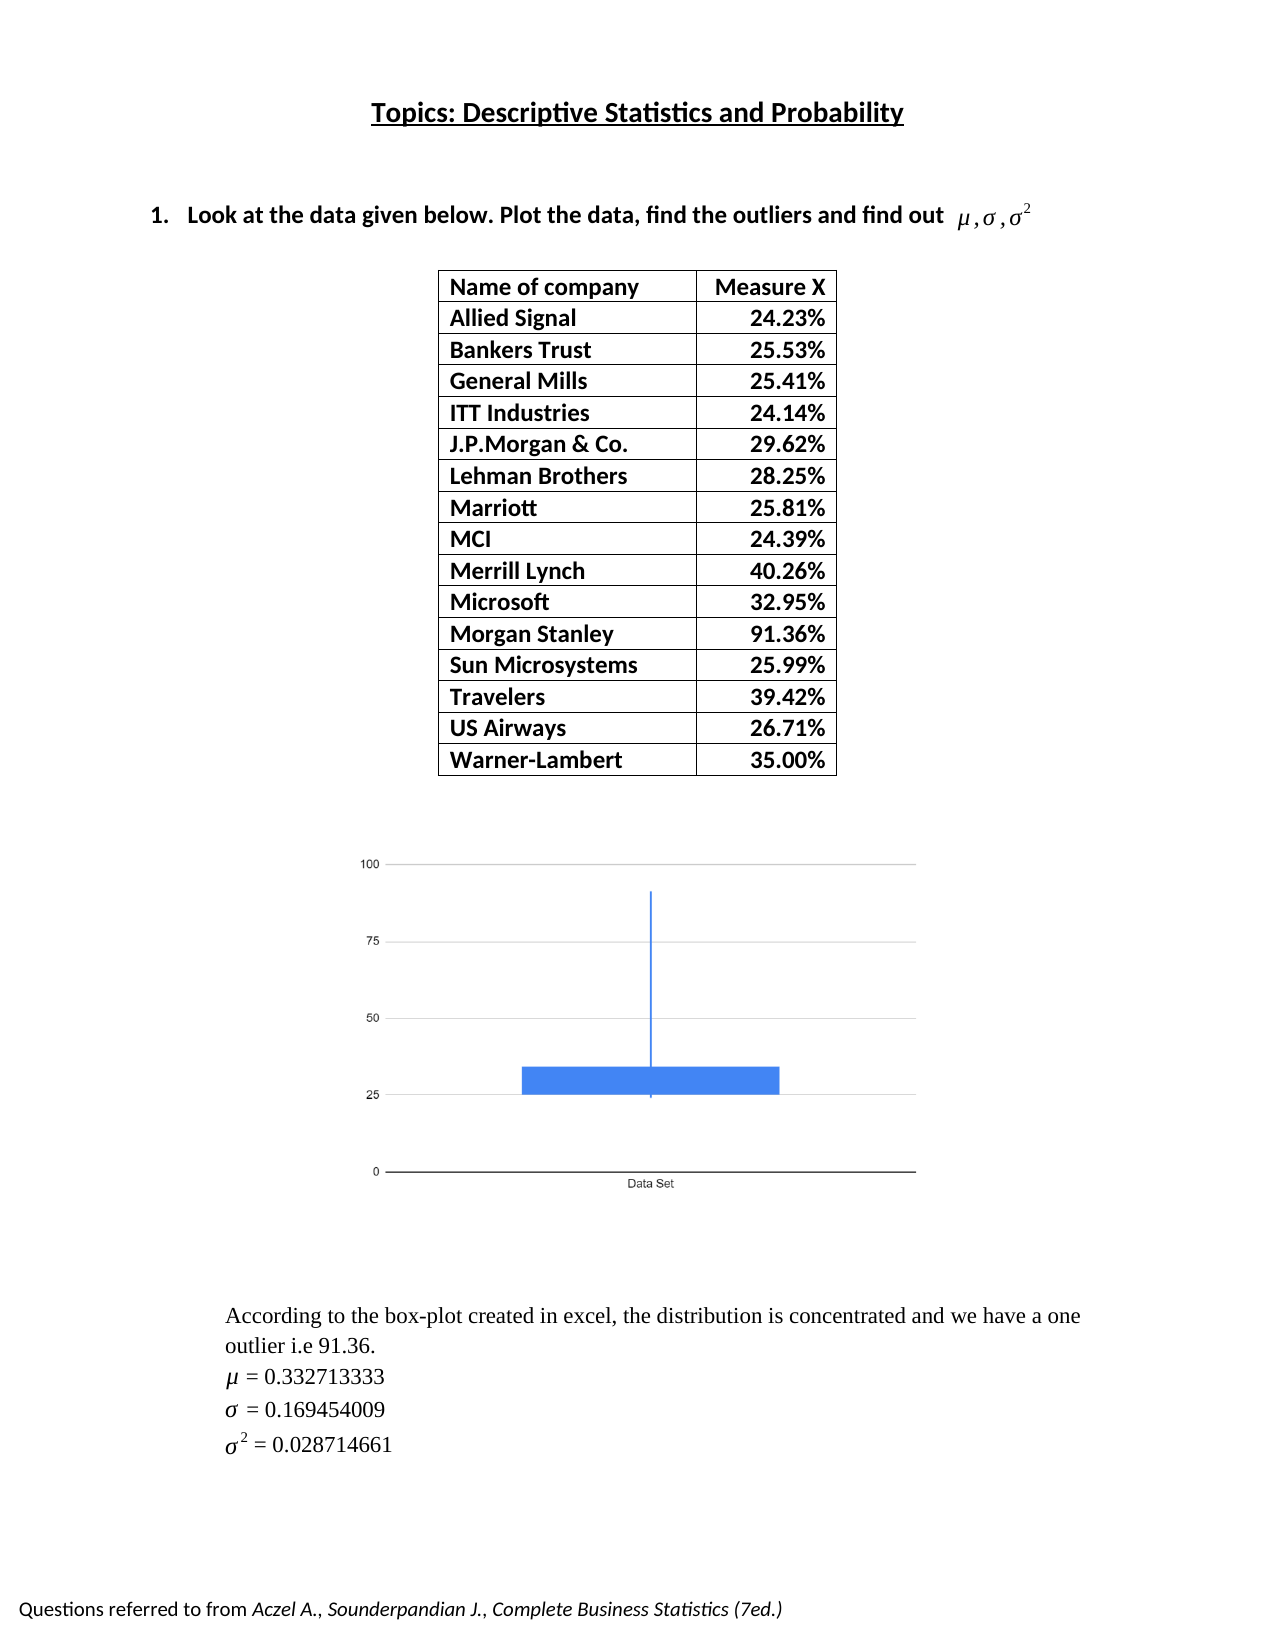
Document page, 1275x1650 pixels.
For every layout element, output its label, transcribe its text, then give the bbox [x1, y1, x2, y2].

table_cell 40.26% [697, 555, 836, 585]
list = 0.332713333 [225, 1362, 1125, 1391]
table_cell Travelers [439, 681, 696, 712]
table_cell MCI [439, 523, 696, 554]
table_cell Morgan Stanley [439, 618, 696, 648]
text Topics: Descriptive Statistics and Probability [150, 94, 1125, 129]
table_cell 29.62% [697, 429, 836, 459]
table_header Measure X [697, 271, 836, 301]
picture [341, 841, 934, 1208]
table_cell Allied Signal [439, 302, 696, 333]
table_cell General Mills [439, 365, 696, 396]
table_cell ITT Industries [439, 397, 696, 427]
table_cell 24.23% [697, 302, 836, 333]
table_cell Warner-Lambert [439, 744, 696, 775]
table_cell 28.25% [697, 460, 836, 491]
table_header Name of company [439, 271, 696, 301]
table_cell 25.53% [697, 334, 836, 364]
table_cell J.P.Morgan & Co. [439, 429, 696, 459]
table_cell 35.00% [697, 744, 836, 775]
table_cell Merrill Lynch [439, 555, 696, 585]
table_cell 25.99% [697, 650, 836, 680]
table_cell 32.95% [697, 586, 836, 617]
table_cell 91.36% [697, 618, 836, 648]
list According to the box-plot created in excel, the distribution is concentrated and we have a one outlier i.e 91.36. [225, 1302, 1125, 1358]
table_cell Bankers Trust [439, 334, 696, 364]
table_cell 25.41% [697, 365, 836, 396]
table_cell Microsoft [439, 586, 696, 617]
table_cell 39.42% [697, 681, 836, 712]
table_cell US Airways [439, 713, 696, 743]
table_cell 24.39% [697, 523, 836, 554]
table_cell Marriott [439, 492, 696, 522]
list = 0.028714661 [225, 1428, 1125, 1459]
table_cell 24.14% [697, 397, 836, 427]
table_cell Lehman Brothers [439, 460, 696, 491]
table_cell Sun Microsystems [439, 650, 696, 680]
list Look at the data given below. Plot the data, find the outliers and find out [150, 199, 1125, 230]
table_cell 26.71% [697, 713, 836, 743]
table_cell 25.81% [697, 492, 836, 522]
list = 0.169454009 [225, 1395, 1125, 1424]
